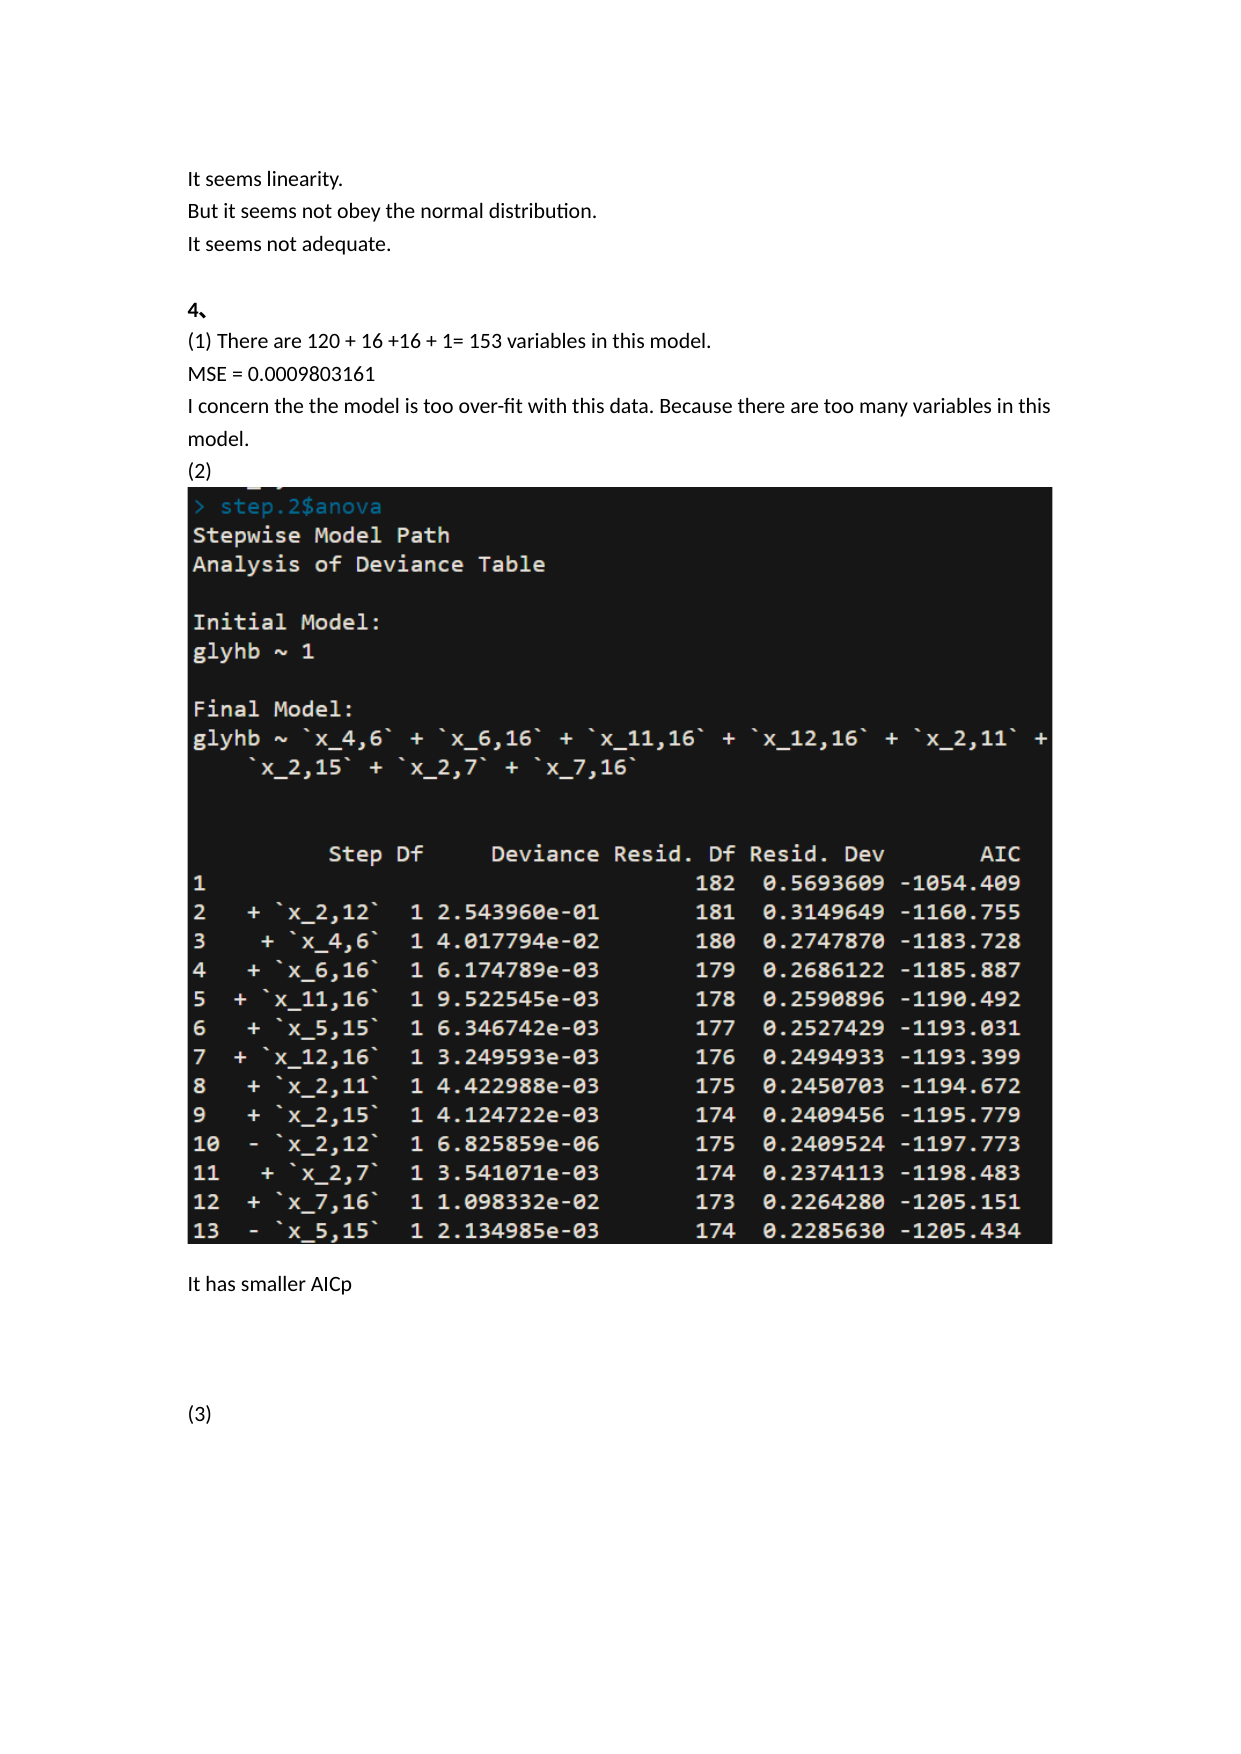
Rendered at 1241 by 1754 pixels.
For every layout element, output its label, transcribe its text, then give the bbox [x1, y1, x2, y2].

list There are 120 + 16 +16 + 1= 153 variables in this model. [187, 324, 1053, 357]
list I concern the the model is too over-fit with this data. Because there are too many variables in this model. [187, 389, 1053, 454]
list It has smaller AICp [187, 1267, 1053, 1299]
picture [187, 487, 1053, 1244]
list 4、 [187, 292, 1053, 324]
list But it seems not obey the normal distribution. [187, 194, 1053, 227]
list It seems not adequate. [187, 227, 1053, 259]
list MSE = 0.0009803161 [187, 357, 1053, 389]
list It seems linearity. [187, 162, 1053, 194]
